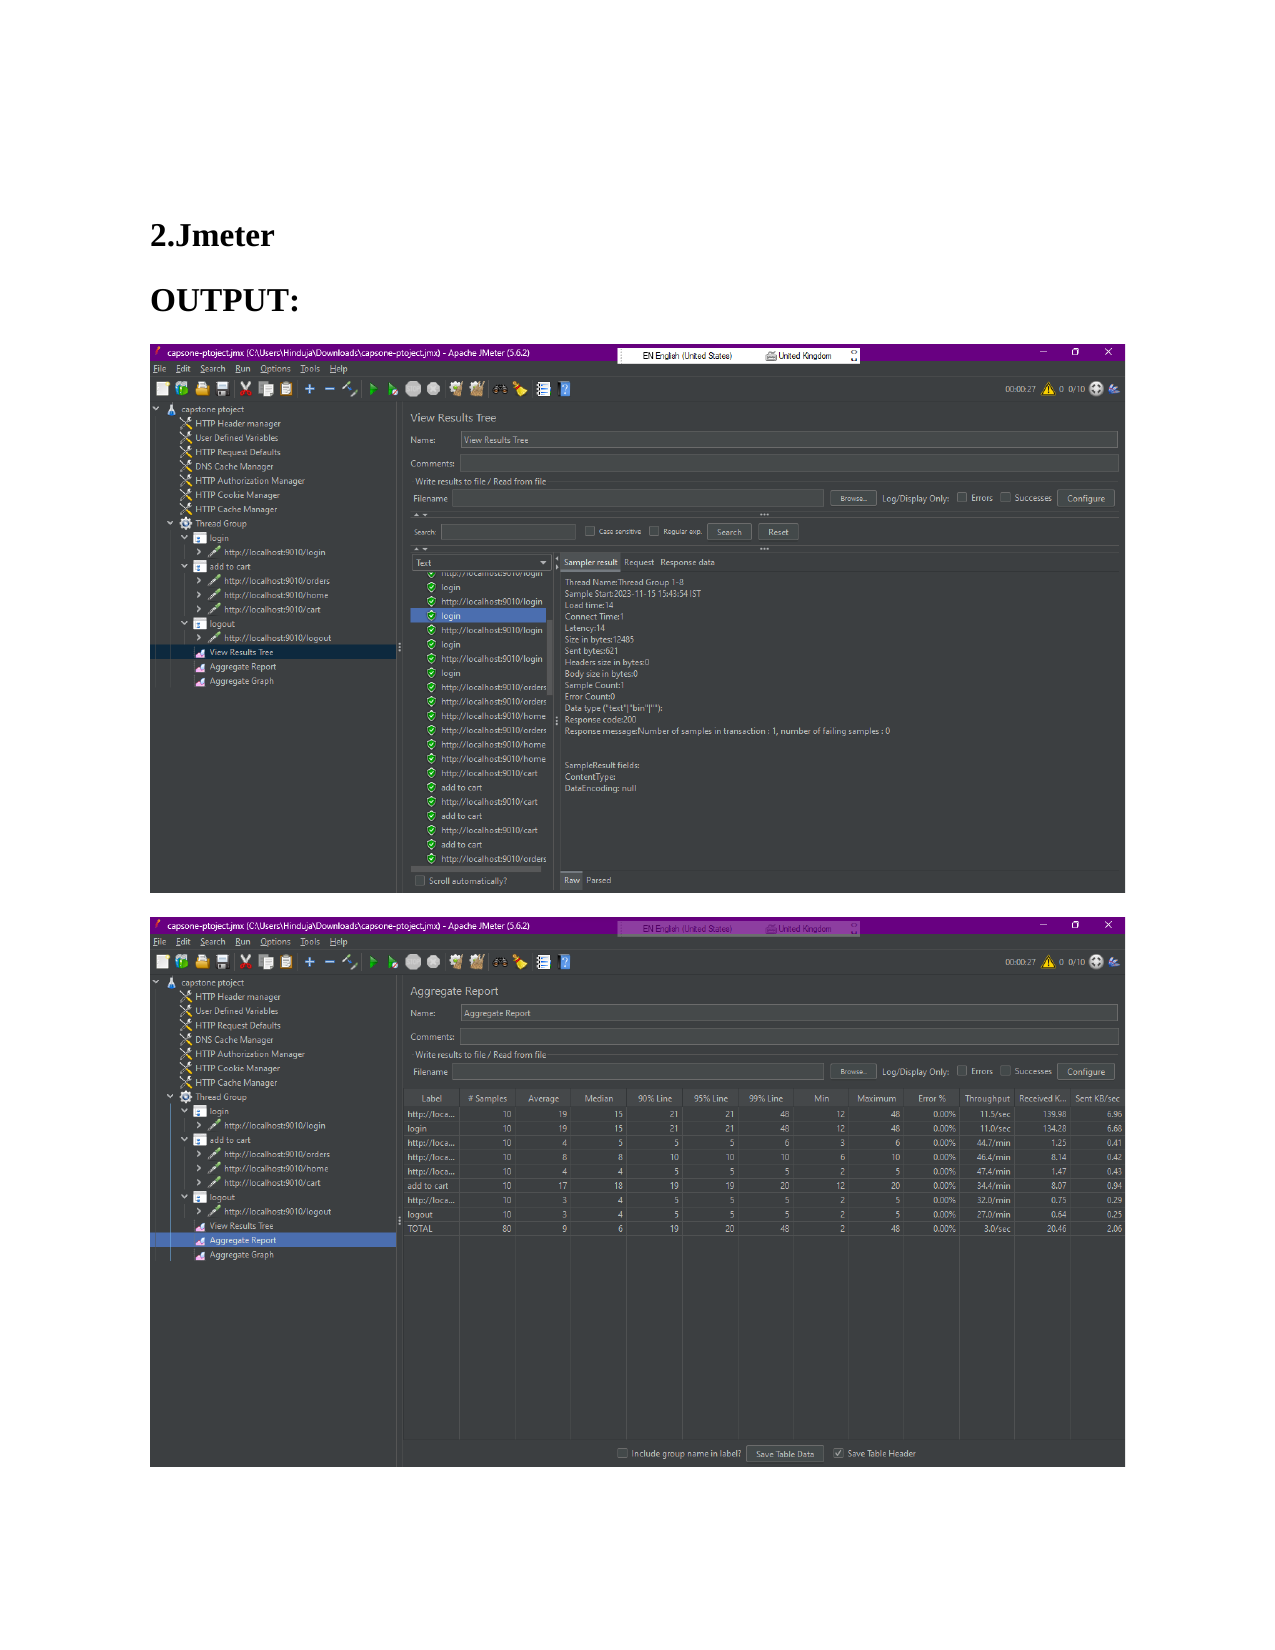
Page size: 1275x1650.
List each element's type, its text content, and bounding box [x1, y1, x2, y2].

picture [150, 917, 1125, 1467]
text 2.Jmeter [150, 215, 1125, 253]
text OUTPUT: [150, 280, 1125, 318]
picture [150, 344, 1125, 893]
